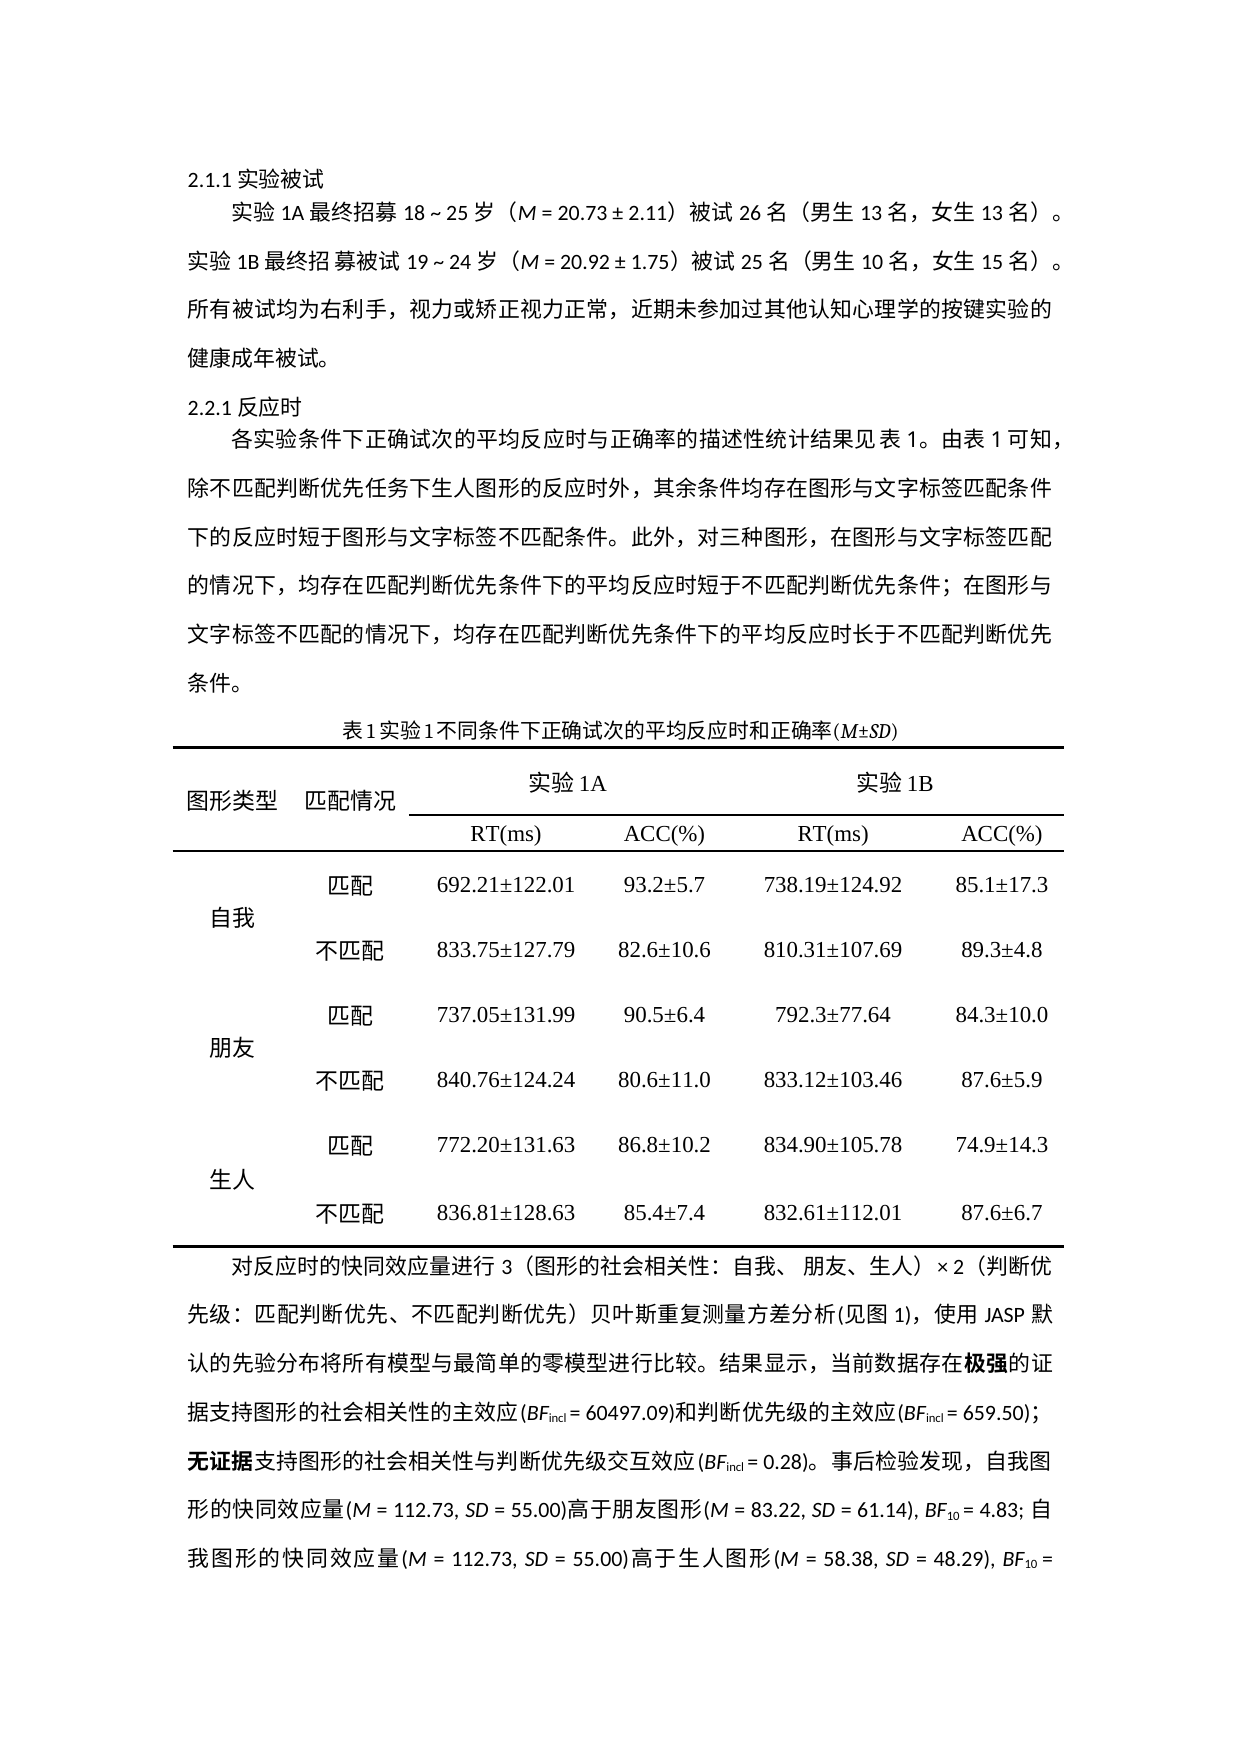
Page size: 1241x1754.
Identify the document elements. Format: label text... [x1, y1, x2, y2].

table_cell RT(ms) [726, 816, 940, 850]
table_cell 840.76±124.24 [409, 1047, 603, 1112]
table_header 图形类型 [173, 749, 291, 850]
table_cell 74.9±14.3 [940, 1112, 1063, 1177]
table_cell 792.3±77.64 [726, 982, 940, 1047]
text 2.2.1 反应时 [187, 389, 1053, 422]
table_cell 90.5±6.4 [603, 982, 726, 1047]
table_cell ACC(%) [940, 816, 1063, 850]
table_cell 87.6±5.9 [940, 1047, 1063, 1112]
table_cell 生人 [173, 1112, 291, 1245]
table_cell 833.12±103.46 [726, 1047, 940, 1112]
table_cell 自我 [173, 852, 291, 982]
table_cell RT(ms) [409, 816, 603, 850]
table_cell 834.90±105.78 [726, 1112, 940, 1177]
table_cell 匹配 [291, 982, 409, 1047]
text 表1 实验1不同条件下正确试次的平均反应时和正确率(M±SD) [187, 714, 1053, 746]
table_cell 832.61±112.01 [726, 1177, 940, 1245]
table_cell 836.81±128.63 [409, 1177, 603, 1245]
table_cell 不匹配 [291, 917, 409, 982]
table_header 实验1A [409, 749, 726, 814]
table_cell 84.3±10.0 [940, 982, 1063, 1047]
table_cell 89.3±4.8 [940, 917, 1063, 982]
table_header 实验1B [726, 749, 1063, 814]
table_cell 不匹配 [291, 1177, 409, 1245]
table_cell 810.31±107.69 [726, 917, 940, 982]
table_cell 朋友 [173, 982, 291, 1112]
table_cell 86.8±10.2 [603, 1112, 726, 1177]
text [187, 1248, 1053, 1573]
table_cell 85.4±7.4 [603, 1177, 726, 1245]
table_cell 833.75±127.79 [409, 917, 603, 982]
table_cell 93.2±5.7 [603, 852, 726, 917]
table_cell 738.19±124.92 [726, 852, 940, 917]
table_cell 772.20±131.63 [409, 1112, 603, 1177]
table_cell ACC(%) [603, 816, 726, 850]
table_cell 匹配 [291, 1112, 409, 1177]
table_cell 不匹配 [291, 1047, 409, 1112]
table_cell 85.1±17.3 [940, 852, 1063, 917]
text 2.1.1 实验被试 [187, 162, 1053, 194]
table_cell 737.05±131.99 [409, 982, 603, 1047]
table_header 匹配情况 [291, 749, 409, 850]
table_cell 82.6±10.6 [603, 917, 726, 982]
table_cell 80.6±11.0 [603, 1047, 726, 1112]
table_cell 692.21±122.01 [409, 852, 603, 917]
text 实验 1A 最终招募 18 ~ 25 岁（M = 20.73 ± 2.11）被试 26 名（男生 13 名，女生 13 名）。实验 1B 最终招 募被试 19 ~ 24 岁（M = 20.92 ± 1.75）被试 25 名（男生 10 名，女生 15 名）。所有被试均为右利手，视力或矫正视力正常，近期未参加过其他认知心理学的按键实验的健康成年被试。 [187, 194, 1053, 373]
table_cell 87.6±6.7 [940, 1177, 1063, 1245]
table_cell 匹配 [291, 852, 409, 917]
text 各实验条件下正确试次的平均反应时与正确率的描述性统计结果见表1。由表1可知，除不匹配判断优先任务下生人图形的反应时外，其余条件均存在图形与文字标签匹配条件下的反应时短于图形与文字标签不匹配条件。此外，对三种图形，在图形与文字标签匹配的情况下，均存在匹配判断优先条件下的平均反应时短于不匹配判断优先条件；在图形与文字标签不匹配的情况下，均存在匹配判断优先条件下的平均反应时长于不匹配判断优先条件。 [187, 422, 1053, 698]
